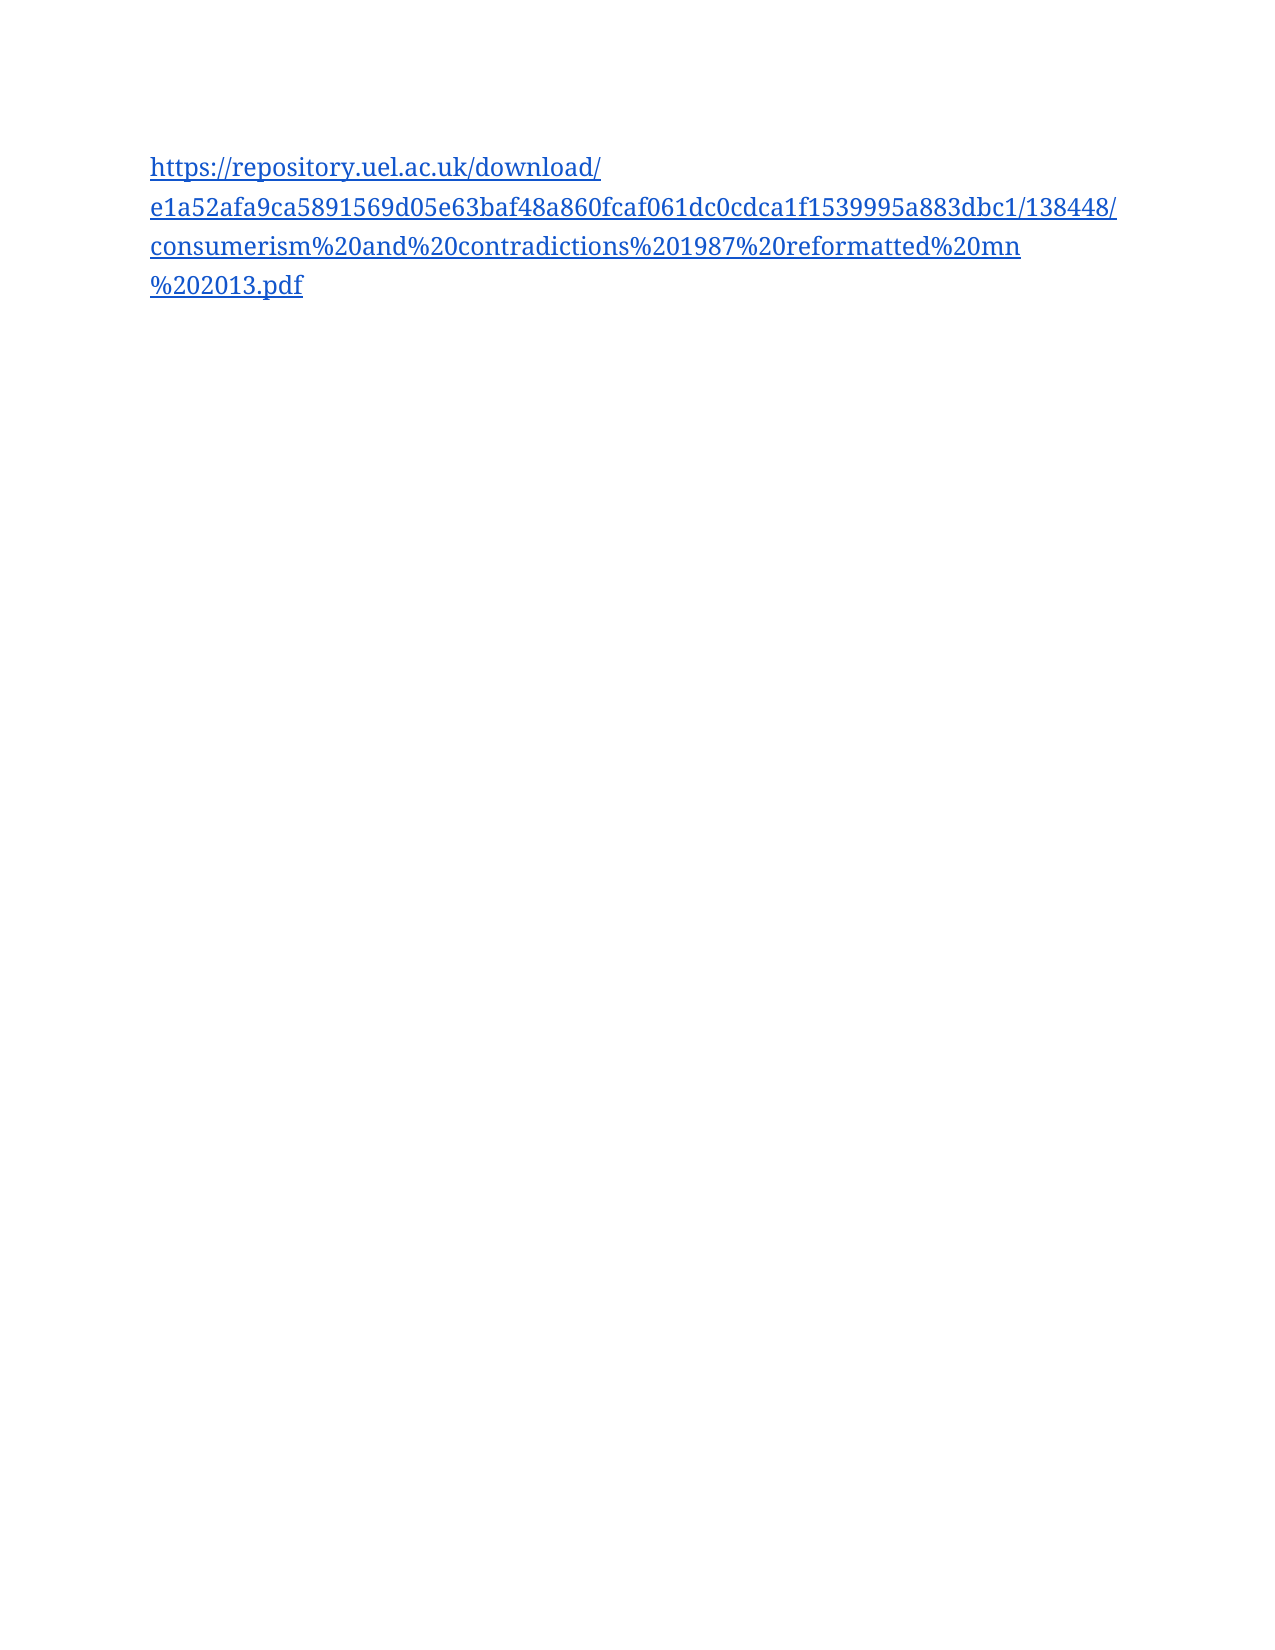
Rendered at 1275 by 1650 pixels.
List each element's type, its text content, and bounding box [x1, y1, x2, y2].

text https://repository.uel.ac.uk/download/e1a52afa9ca5891569d05e63baf48a860fcaf061dc0cdca1f1539995a883dbc1/138448/consumerism%20and%20contradictions%201987%20reformatted%20mn%202013.pdf [150, 150, 1125, 302]
